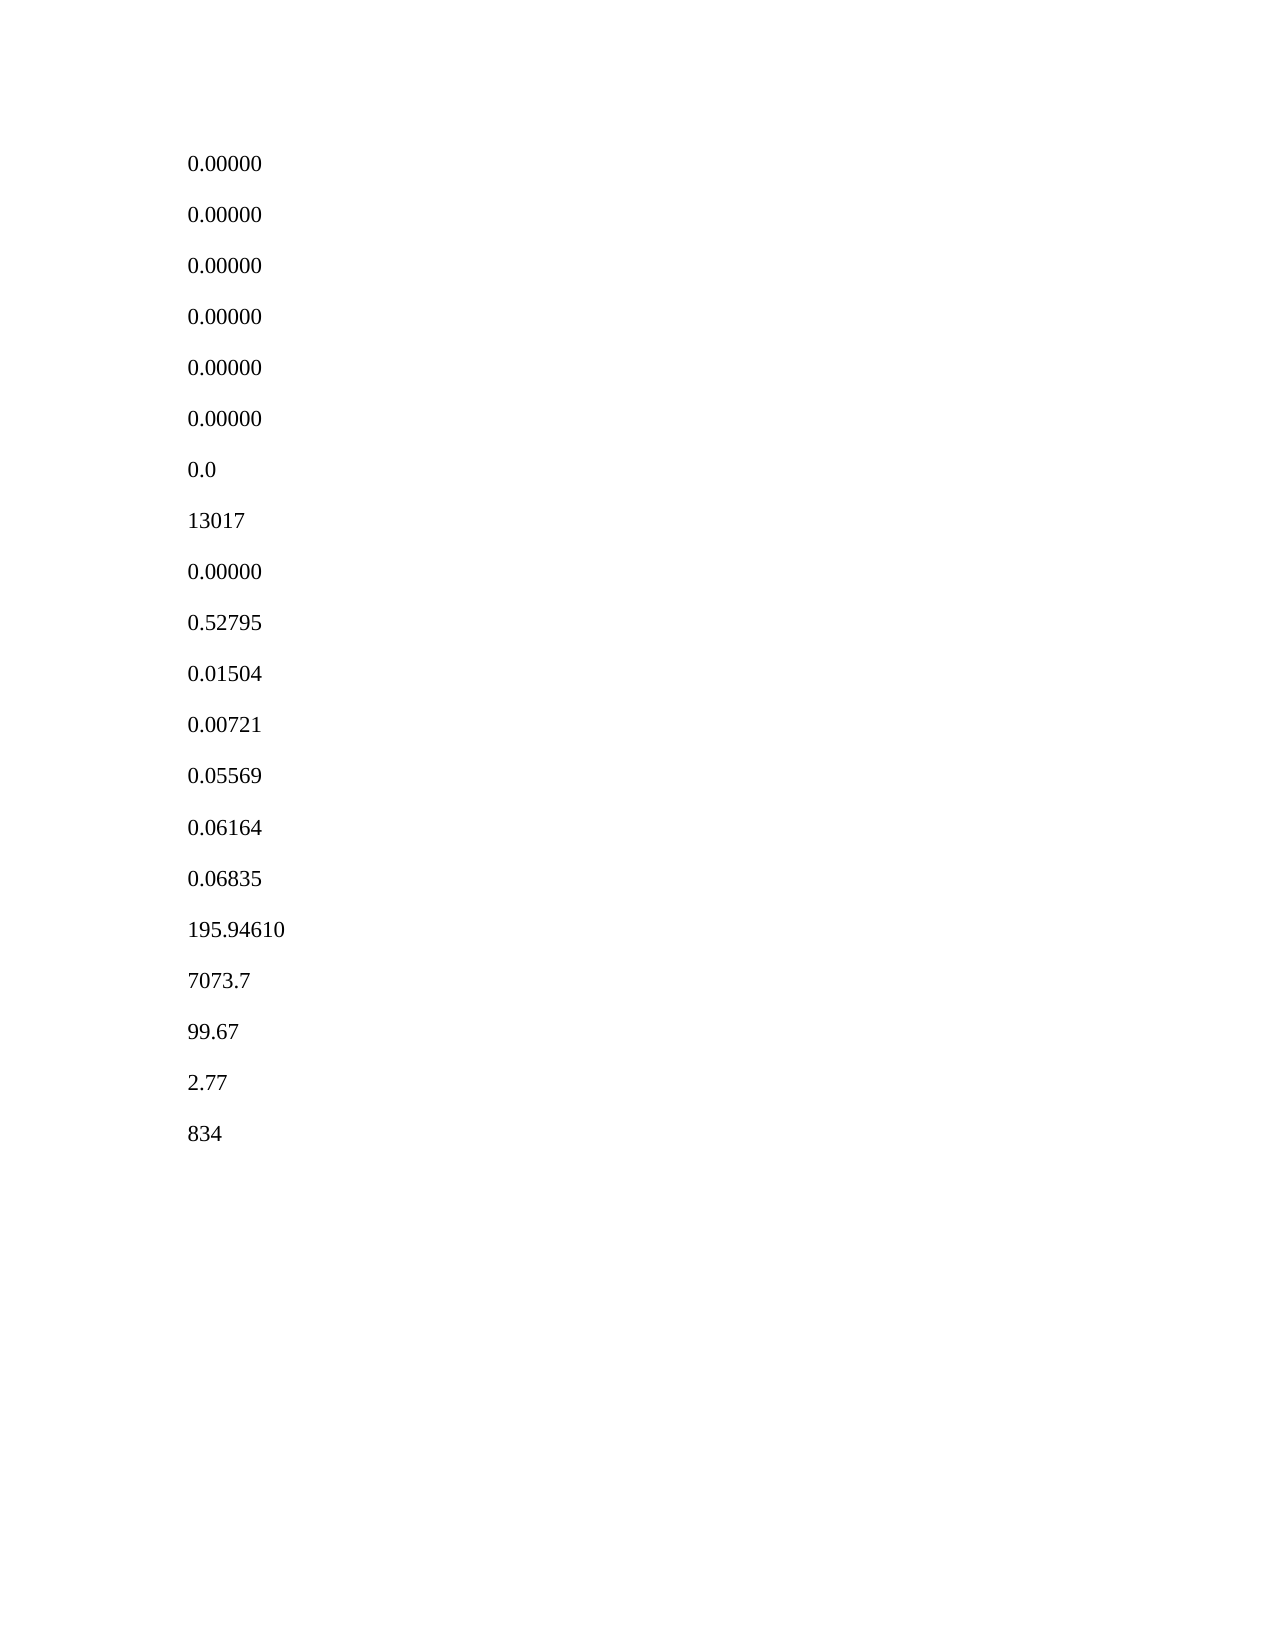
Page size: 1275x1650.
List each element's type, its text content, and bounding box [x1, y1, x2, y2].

table_cell 13017 [176, 507, 1076, 558]
table_cell 99.67 [176, 1018, 1076, 1069]
table_cell 0.06164 [176, 814, 1076, 864]
table_cell 0.00000 [176, 201, 1076, 252]
table_cell 0.0 [176, 456, 1076, 507]
table_cell 0.00000 [176, 252, 1076, 303]
table_cell 0.00000 [176, 150, 1076, 201]
table_cell 0.05569 [176, 763, 1076, 813]
table_cell 0.01504 [176, 660, 1076, 711]
table_cell 0.00000 [176, 354, 1076, 405]
table_cell 0.06835 [176, 865, 1076, 916]
table_cell 2.77 [176, 1069, 1076, 1120]
table_cell 0.00721 [176, 711, 1076, 762]
table_cell 195.94610 [176, 916, 1076, 967]
table_cell 0.00000 [176, 303, 1076, 354]
table_cell 0.52795 [176, 609, 1076, 660]
table_cell 0.00000 [176, 558, 1076, 609]
table_cell 834 [176, 1120, 1076, 1171]
table_cell 7073.7 [176, 967, 1076, 1018]
table_cell 0.00000 [176, 405, 1076, 456]
